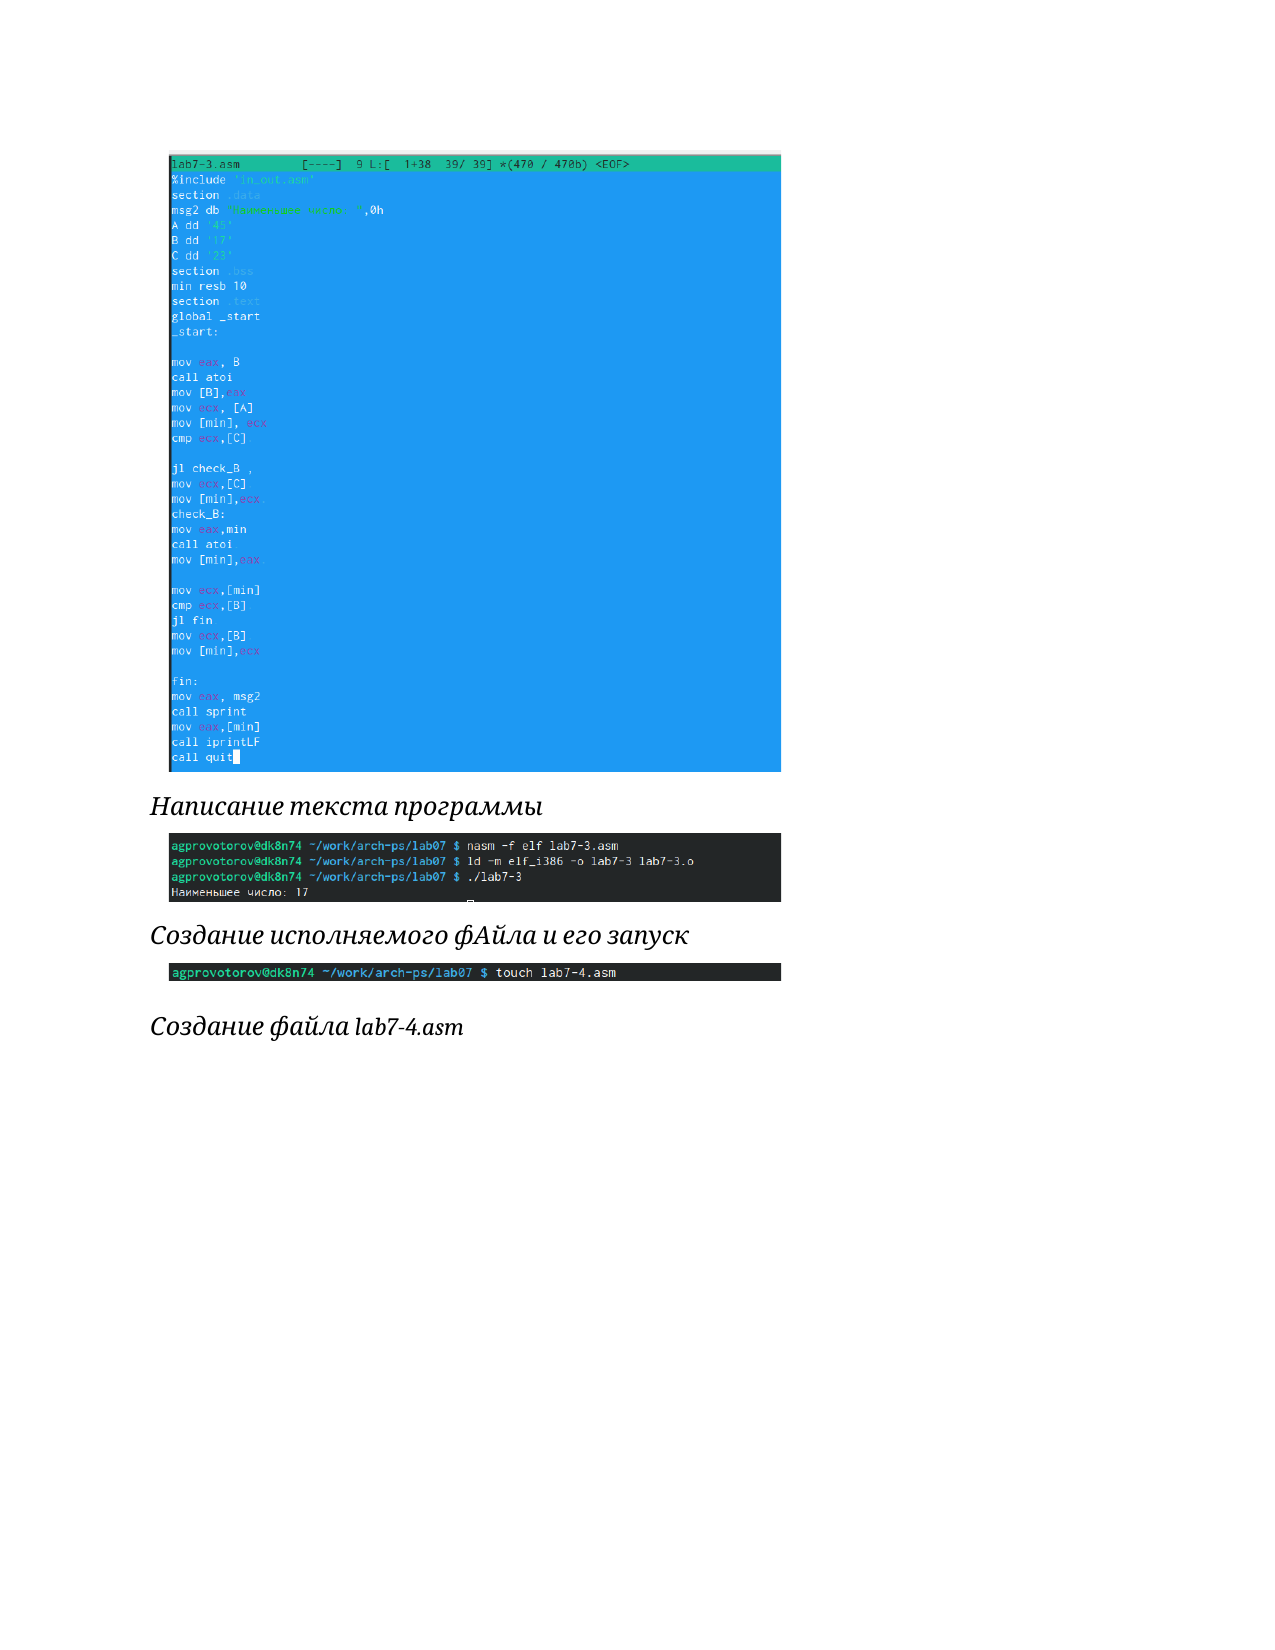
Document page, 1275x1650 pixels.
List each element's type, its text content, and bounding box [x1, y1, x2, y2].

picture [168, 150, 782, 772]
text Создание исполняемого фАйла и его запуск [150, 922, 1125, 951]
picture [168, 833, 782, 902]
text Написание текста программы [150, 792, 1125, 821]
text Создание файла lab7-4.asm [150, 1013, 1125, 1042]
picture [168, 963, 782, 981]
